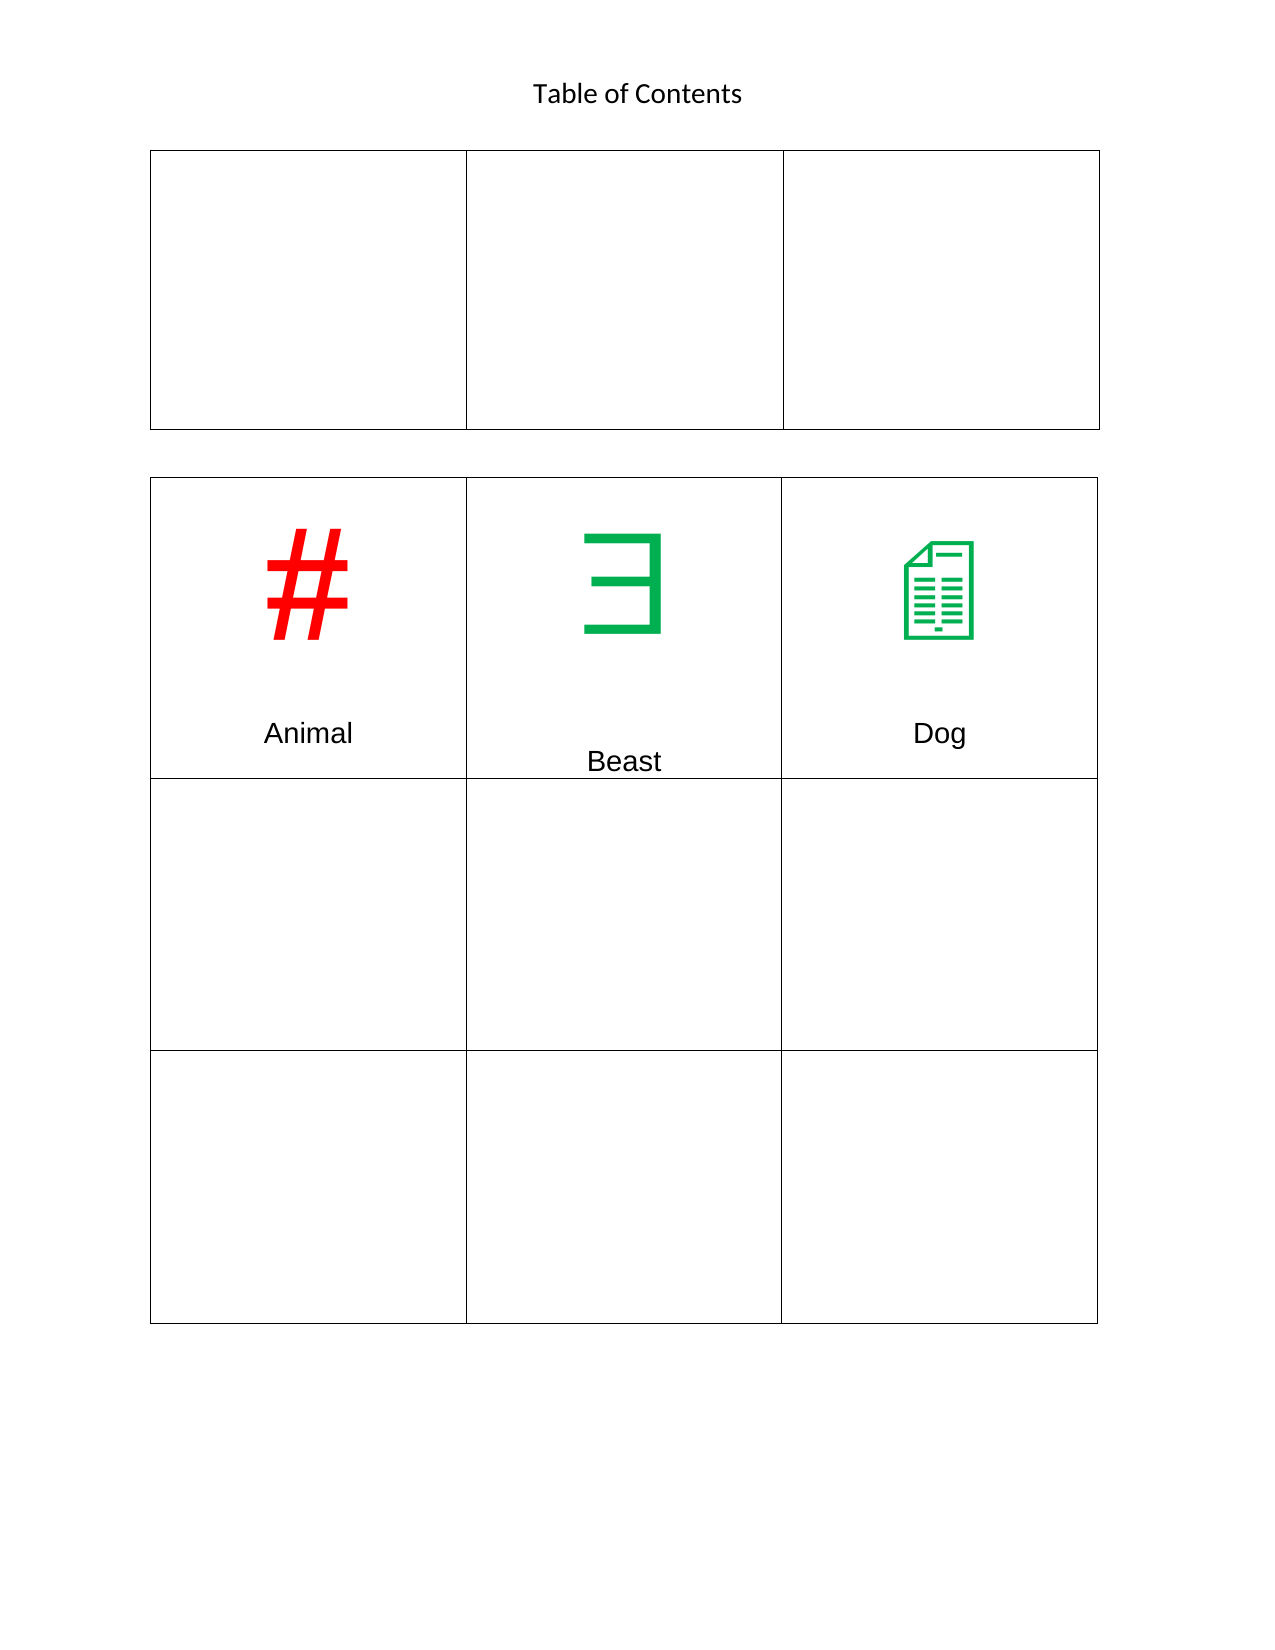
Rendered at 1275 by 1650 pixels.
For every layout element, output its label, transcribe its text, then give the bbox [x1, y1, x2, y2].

table_cell [151, 779, 466, 1050]
table_header  Dog [782, 478, 1097, 778]
table_cell [151, 1051, 466, 1322]
table_cell [784, 151, 1099, 429]
table_cell [467, 1051, 781, 1322]
table_cell [782, 779, 1097, 1050]
table_header  Animal [151, 478, 466, 778]
table_cell [467, 151, 783, 429]
table_cell [782, 1051, 1097, 1322]
table_header  Beast [467, 478, 781, 778]
table_cell [151, 151, 466, 429]
table_cell [467, 779, 781, 1050]
